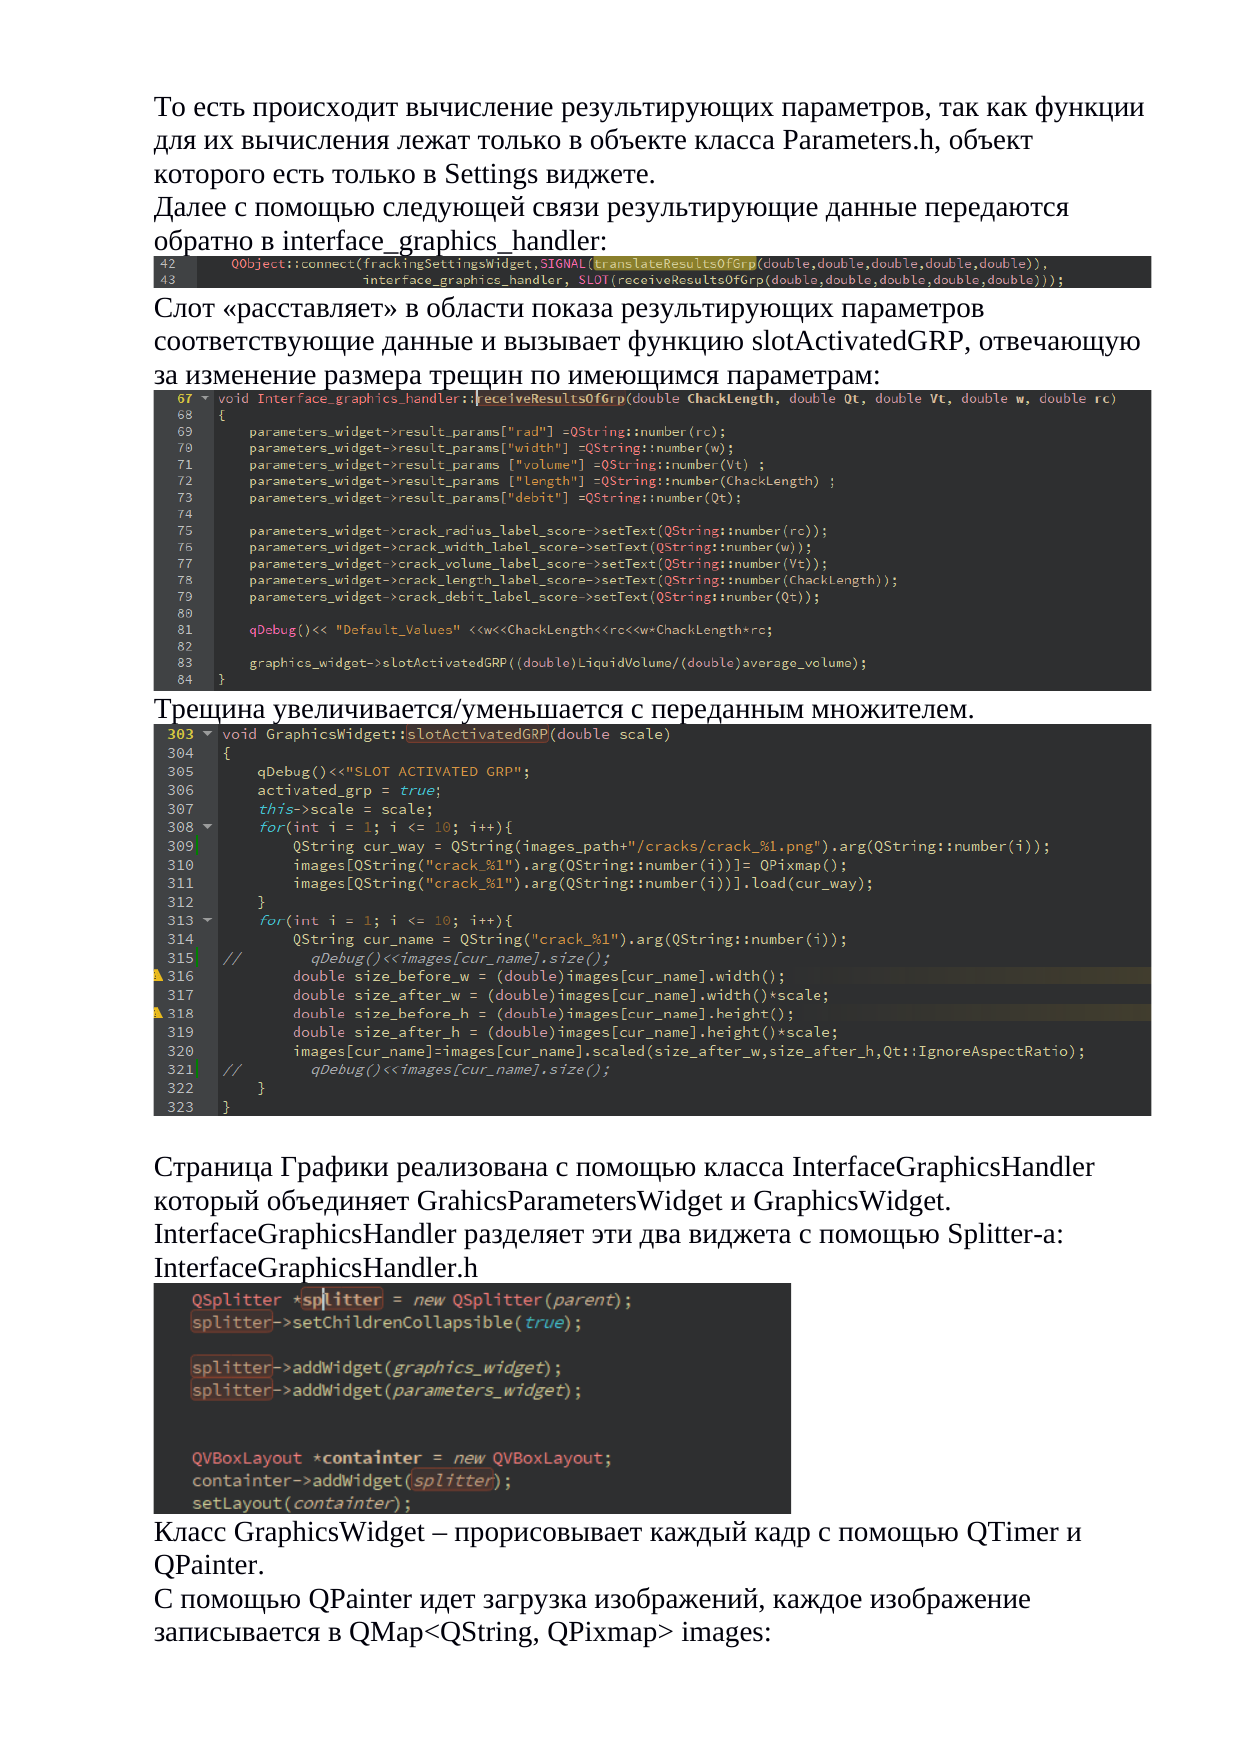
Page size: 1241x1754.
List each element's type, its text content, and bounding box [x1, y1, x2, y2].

text Трещина увеличивается/уменьшается с переданным множителем. [153, 691, 1152, 724]
picture [153, 724, 1152, 1116]
text С помощью QPainter идет загрузка изображений, каждое изображение записывается в QMap<QString, QPixmap> images: [153, 1581, 1152, 1648]
text Слот «расставляет» в области показа результирующих параметров соответствующие данные и вызывает функцию slotActivatedGRP, отвечающую за изменение размера трещин по имеющимся параметрам: [153, 290, 1152, 390]
picture [153, 1283, 792, 1514]
text То есть происходит вычисление результирующих параметров, так как функции для их вычисления лежат только в объекте класса Parameters.h, объект которого есть только в Settings виджете. [153, 89, 1152, 189]
text InterfaceGraphicsHandler.h [153, 1250, 1152, 1284]
text InterfaceGraphicsHandler разделяет эти два виджета с помощью Splitter-а: [153, 1217, 1152, 1250]
picture [153, 390, 1152, 691]
text Далее с помощью следующей связи результирующие данные передаются обратно в interface_graphics_handler: [153, 189, 1152, 256]
text Страница Графики реализована с помощью класса InterfaceGraphicsHandler который объединяет GrahicsParametersWidget и GraphicsWidget. [153, 1149, 1152, 1217]
text Класс GraphicsWidget – прорисовывает каждый кадр с помощью QTimer и QPainter. [153, 1514, 1152, 1581]
picture [153, 256, 1152, 288]
